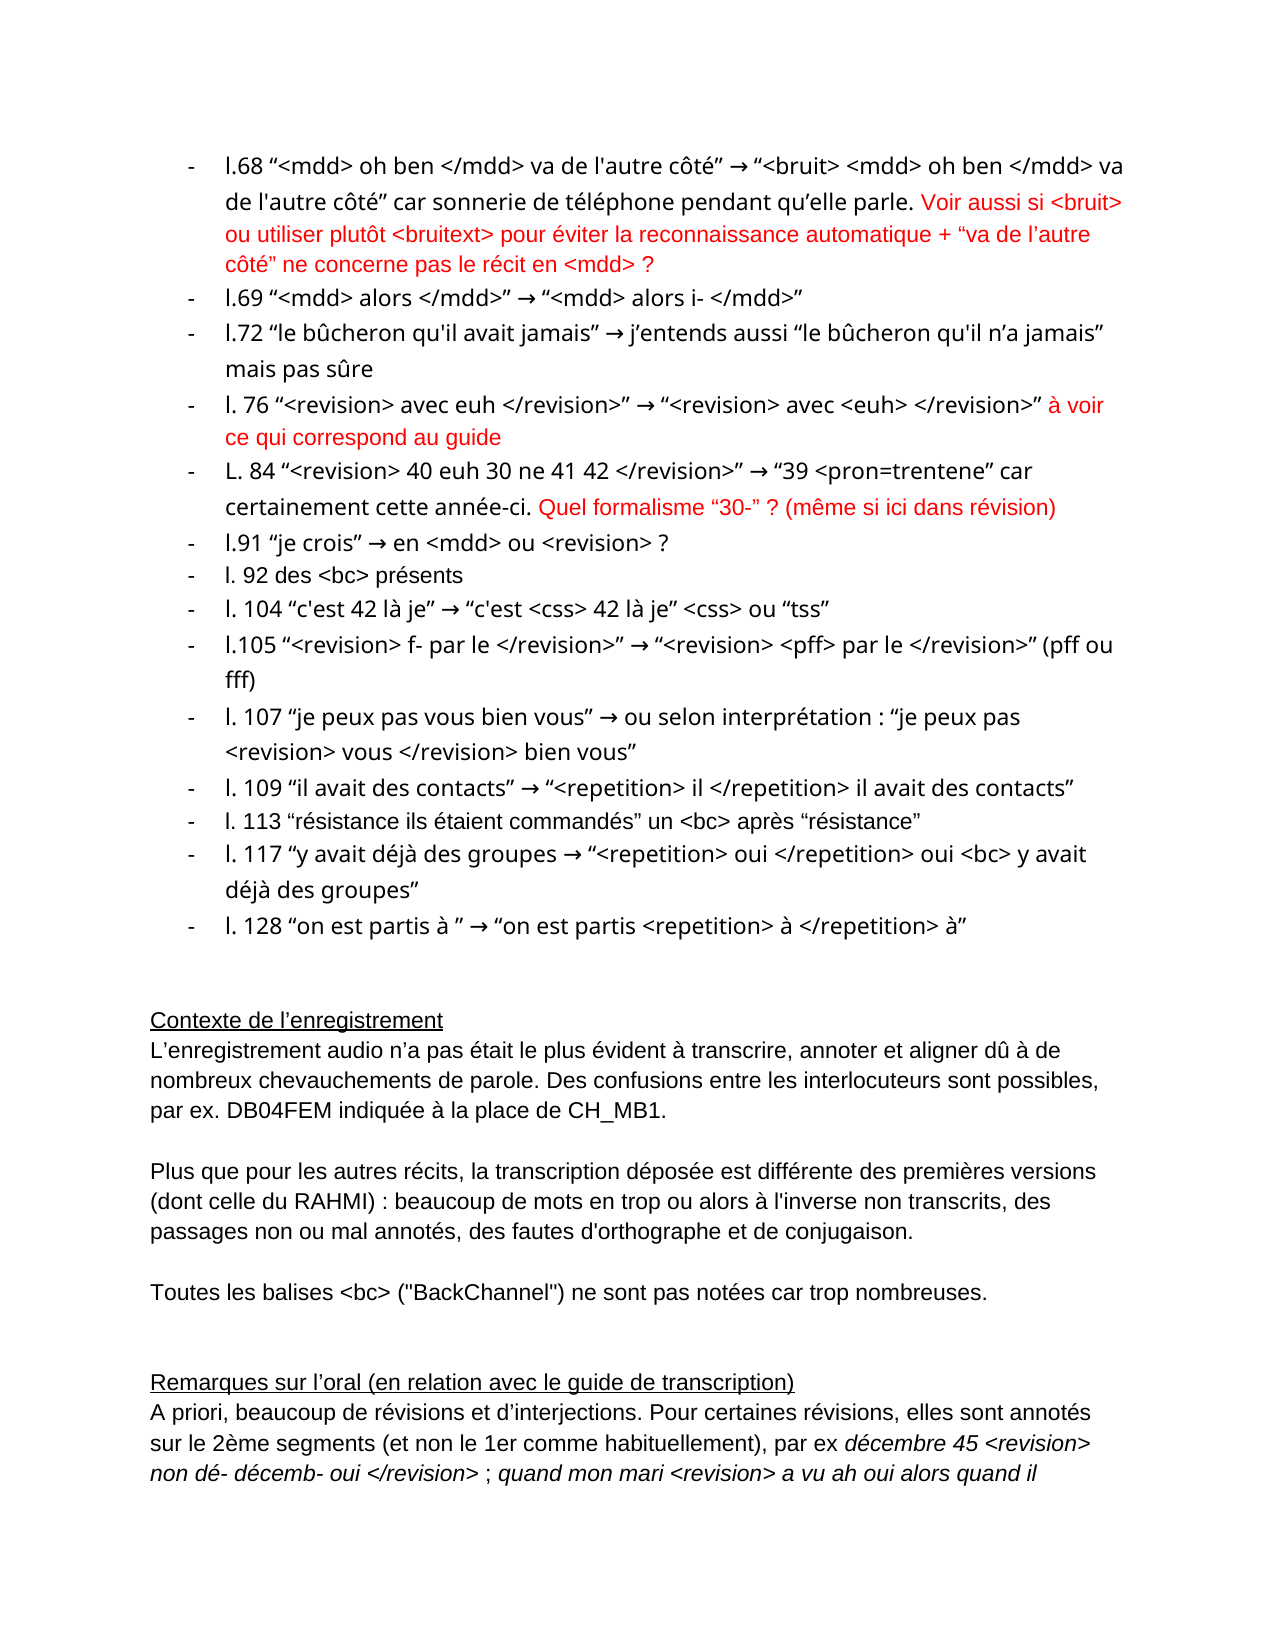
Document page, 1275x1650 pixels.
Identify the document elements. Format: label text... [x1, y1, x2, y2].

text L’enregistrement audio n’a pas était le plus évident à transcrire, annoter et aligner dû à de nombreux chevauchements de parole. Des confusions entre les interlocuteurs sont possibles, par ex. DB04FEM indiquée à la place de CH_MB1. [150, 1037, 1125, 1124]
text Plus que pour les autres récits, la transcription déposée est différente des premières versions (dont celle du RAHMI) : beaucoup de mots en trop ou alors à l'inverse non transcrits, des passages non ou mal annotés, des fautes d'orthographe et de conjugaison. [150, 1158, 1125, 1244]
list l.68 “<mdd> oh ben </mdd> va de l'autre côté” → “<bruit> <mdd> oh ben </mdd> va de l'autre côté” car sonnerie de téléphone pendant qu’elle parle. Voir aussi si <bruit> ou utiliser plutôt <bruitext> pour éviter la reconnaissance automatique + “va de l’autre côté” ne concerne pas le récit en <mdd> ? [187, 150, 1125, 278]
text Remarques sur l’oral (en relation avec le guide de transcription) [150, 1369, 1125, 1396]
list l. 107 “je peux pas vous bien vous” → ou selon interprétation : “je peux pas <revision> vous </revision> bien vous” [187, 700, 1125, 768]
list l. 104 “c'est 42 là je” → “c'est <css> 42 là je” <css> ou “tss” [187, 593, 1125, 624]
list l.91 “je crois” → en <mdd> ou <revision> ? [187, 526, 1125, 558]
list l. 113 “résistance ils étaient commandés” un <bc> après “résistance” [187, 808, 1125, 834]
list l.72 “le bûcheron qu'il avait jamais” → j’entends aussi “le bûcheron qu'il n’a jamais” mais pas sûre [187, 317, 1125, 384]
list l. 128 “on est partis à ” → “on est partis <repetition> à </repetition> à” [187, 910, 1125, 942]
list l.69 “<mdd> alors </mdd>” → “<mdd> alors i- </mdd>” [187, 281, 1125, 313]
list l.105 “<revision> f- par le </revision>” → “<revision> <pff> par le </revision>” (pff ou fff) [187, 628, 1125, 696]
list l. 92 des <bc> présents [187, 562, 1125, 589]
text Toutes les balises <bc> ("BackChannel") ne sont pas notées car trop nombreuses. [150, 1278, 1125, 1305]
list l. 117 “y avait déjà des groupes → “<repetition> oui </repetition> oui <bc> y avait déjà des groupes” [187, 838, 1125, 906]
list l. 109 “il avait des contacts” → “<repetition> il </repetition> il avait des contacts” [187, 772, 1125, 803]
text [150, 1399, 1125, 1486]
list l. 76 “<revision> avec euh </revision>” → “<revision> avec <euh> </revision>” à voir ce qui correspond au guide [187, 389, 1125, 451]
text Contexte de l’enregistrement [150, 1007, 1125, 1033]
list L. 84 “<revision> 40 euh 30 ne 41 42 </revision>” → “39 <pron=trentene” car certainement cette année-ci. Quel formalisme “30-” ? (même si ici dans révision) [187, 454, 1125, 522]
